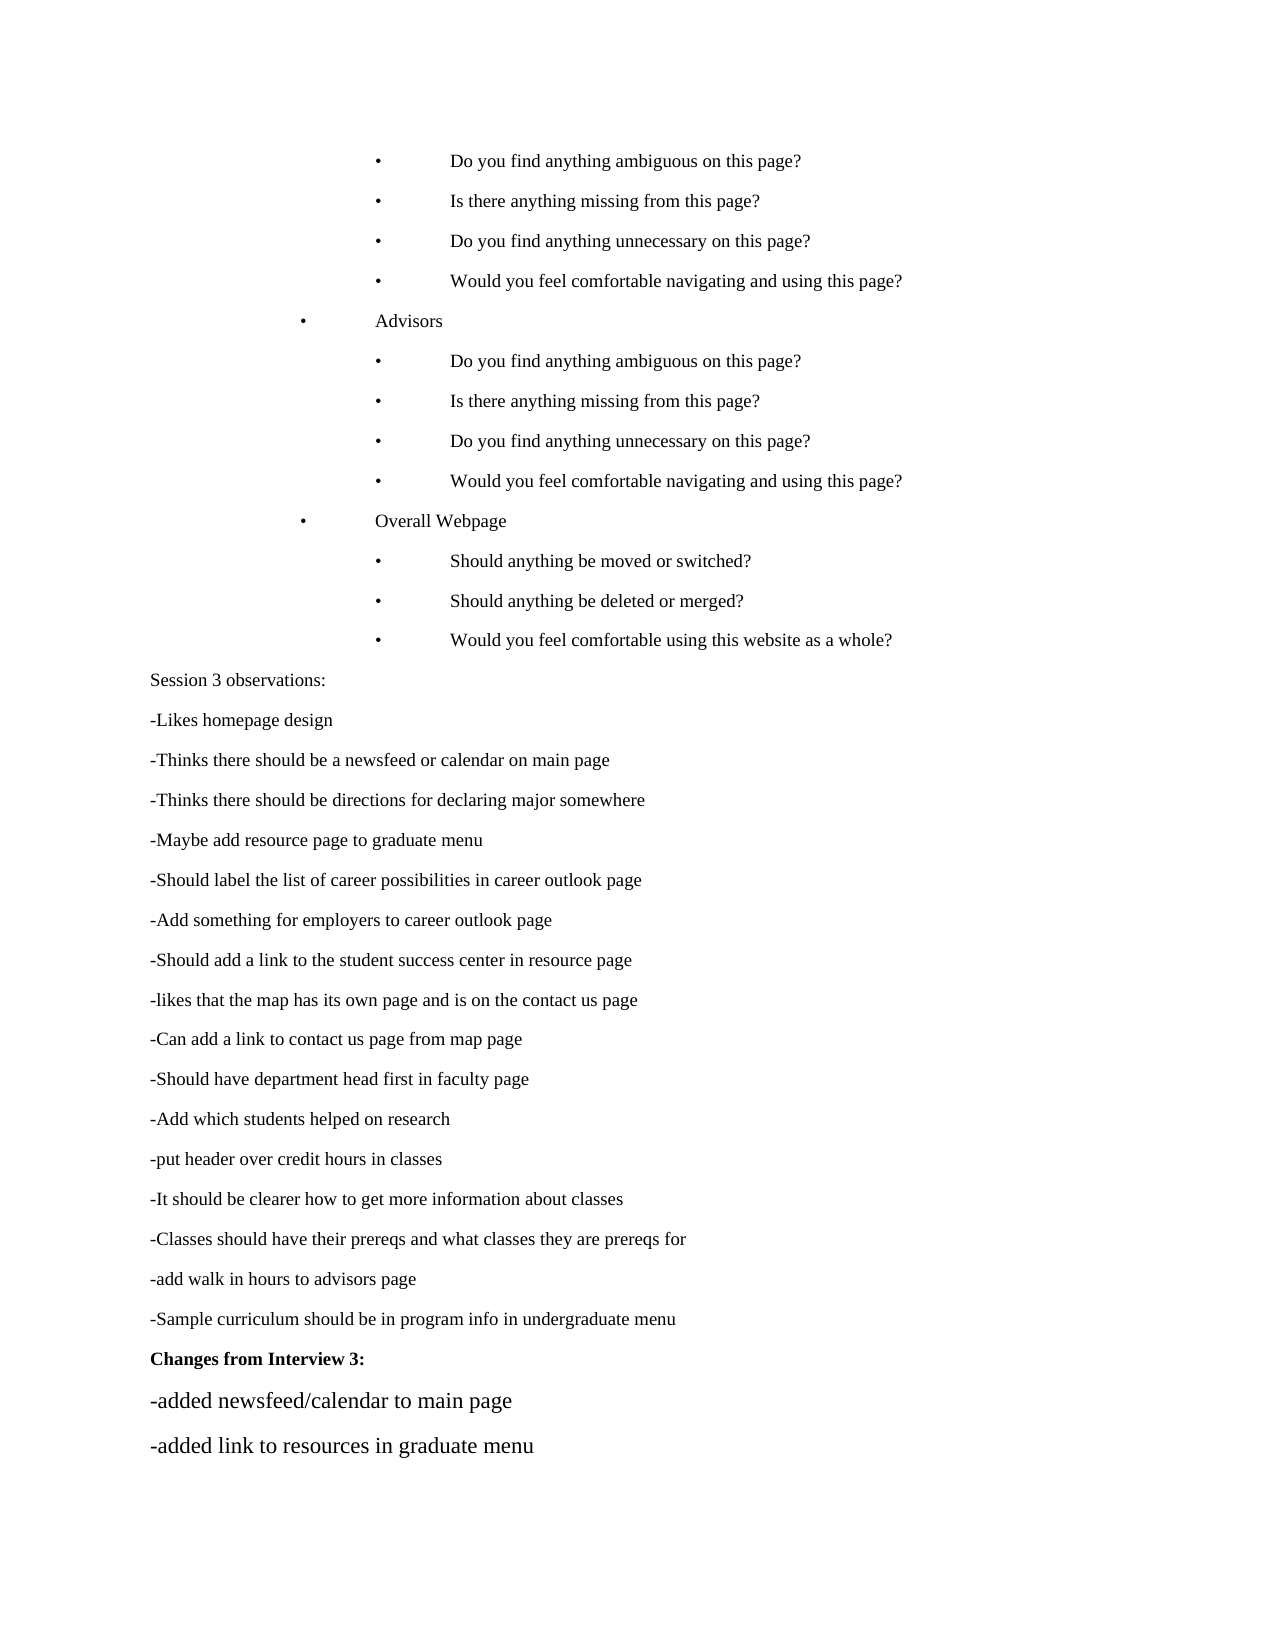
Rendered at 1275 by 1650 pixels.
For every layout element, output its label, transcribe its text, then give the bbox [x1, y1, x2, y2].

text -put header over credit hours in classes [150, 1148, 1125, 1169]
text • Do you find anything ambiguous on this page? [300, 150, 1125, 172]
text -added newsfeed/calendar to main page [150, 1387, 1125, 1414]
text -Should label the list of career possibilities in career outlook page [150, 869, 1125, 890]
text -Sample curriculum should be in program info in undergraduate menu [150, 1308, 1125, 1329]
text -Add which students helped on research [150, 1108, 1125, 1130]
text • Do you find anything unnecessary on this page? [300, 230, 1125, 251]
text Changes from Interview 3: [150, 1347, 1125, 1369]
text -Classes should have their prereqs and what classes they are prereqs for [150, 1228, 1125, 1249]
text -Can add a link to contact us page from map page [150, 1028, 1125, 1050]
text -Add something for employers to career outlook page [150, 909, 1125, 930]
text • Do you find anything ambiguous on this page? [300, 350, 1125, 372]
text • Would you feel comfortable navigating and using this page? [300, 470, 1125, 491]
text • Is there anything missing from this page? [300, 190, 1125, 211]
text • Would you feel comfortable using this website as a whole? [300, 629, 1125, 651]
text • Overall Webpage [225, 510, 1125, 531]
text • Do you find anything unnecessary on this page? [300, 430, 1125, 451]
text -add walk in hours to advisors page [150, 1268, 1125, 1289]
text Session 3 observations: [150, 669, 1125, 691]
text • Would you feel comfortable navigating and using this page? [300, 270, 1125, 291]
text • Should anything be deleted or merged? [300, 589, 1125, 611]
text -Maybe add resource page to graduate menu [150, 829, 1125, 850]
text -added link to resources in graduate menu [150, 1432, 1125, 1459]
text -It should be clearer how to get more information about classes [150, 1188, 1125, 1209]
text -Thinks there should be a newsfeed or calendar on main page [150, 749, 1125, 771]
text -Should add a link to the student success center in resource page [150, 948, 1125, 970]
text -likes that the map has its own page and is on the contact us page [150, 988, 1125, 1010]
text • Advisors [225, 309, 1125, 331]
text -Likes homepage design [150, 709, 1125, 731]
text • Should anything be moved or switched? [300, 549, 1125, 571]
text -Should have department head first in faculty page [150, 1068, 1125, 1090]
text -Thinks there should be directions for declaring major somewhere [150, 789, 1125, 811]
text • Is there anything missing from this page? [300, 390, 1125, 412]
